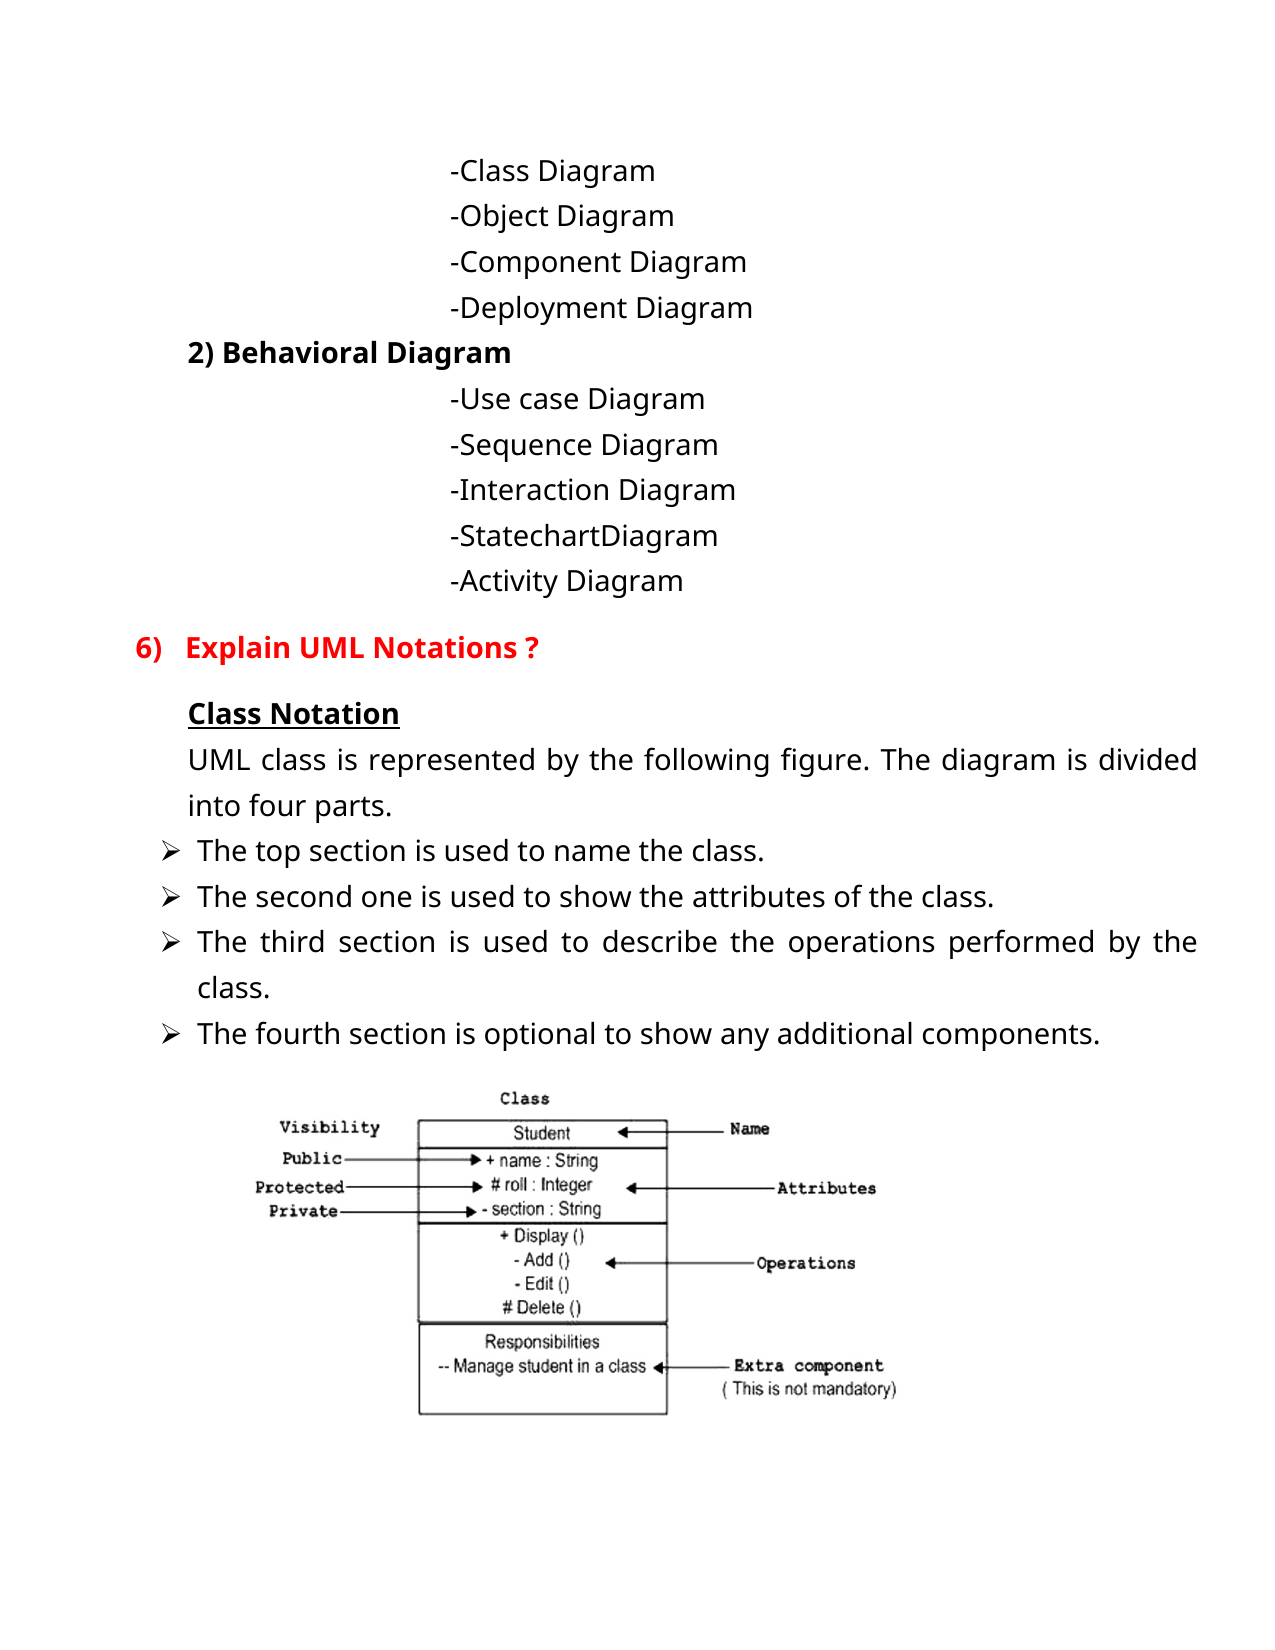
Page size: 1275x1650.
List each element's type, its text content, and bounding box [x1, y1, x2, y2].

list -Activity Diagram [187, 561, 1200, 600]
picture [254, 1083, 904, 1418]
list -Class Diagram [187, 150, 1200, 190]
list UML class is represented by the following figure. The diagram is divided into four parts. [187, 739, 1200, 824]
list The second one is used to show the attributes of the class. [159, 876, 1200, 916]
list -Component Diagram [187, 241, 1200, 281]
text 6) Explain UML Notations ? [75, 627, 1200, 667]
list -Deployment Diagram [187, 287, 1200, 327]
list The third section is used to describe the operations performed by the class. [159, 922, 1200, 1007]
list The fourth section is optional to show any additional components. [159, 1013, 1200, 1053]
list -Use case Diagram [187, 378, 1200, 418]
list -StatechartDiagram [187, 515, 1200, 555]
list -Object Diagram [187, 196, 1200, 235]
list -Interaction Diagram [187, 469, 1200, 509]
list The top section is used to name the class. [159, 830, 1200, 870]
list 2) Behavioral Diagram [187, 332, 1200, 372]
list Class Notation [187, 693, 1200, 733]
list -Sequence Diagram [187, 424, 1200, 463]
